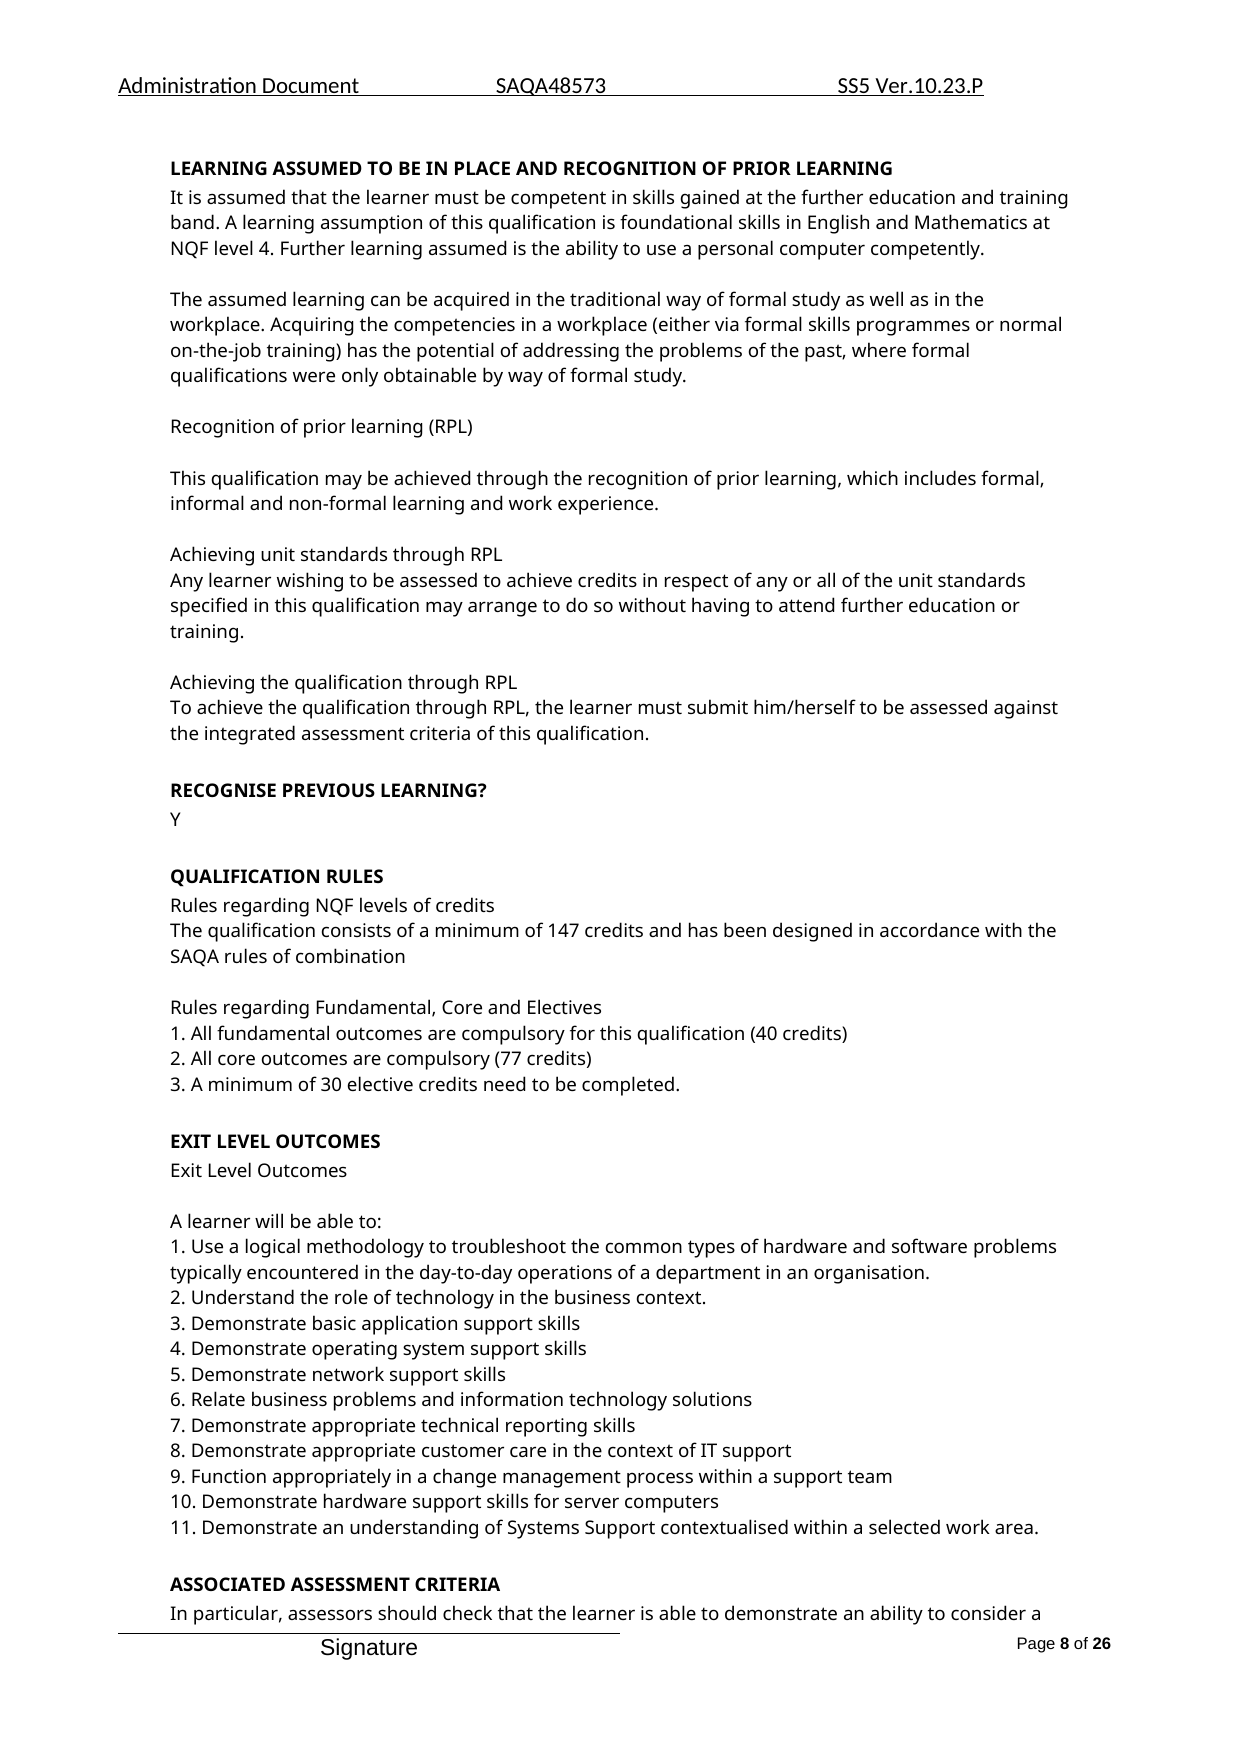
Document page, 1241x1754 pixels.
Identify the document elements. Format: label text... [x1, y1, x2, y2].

table_header Y [168, 805, 1072, 833]
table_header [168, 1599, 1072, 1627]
table_header EXIT LEVEL OUTCOMES [168, 1127, 1072, 1155]
table_header Rules regarding NQF levels of credits The qualification consists of a minimum of 147 credits and has been designed in accordance with the SAQA rules of combination Rules regarding Fundamental, Core and Electives 1. All fundamental outcomes are compulsory for this qualification (40 credits) 2. All core outcomes are compulsory (77 credits) 3. A minimum of 30 elective credits need to be completed. [168, 891, 1072, 1098]
table_header Exit Level Outcomes A learner will be able to: 1. Use a logical methodology to troubleshoot the common types of hardware and software problems typically encountered in the day-to-day operations of a department in an organisation. 2. Understand the role of technology in the business context. 3. Demonstrate basic application support skills 4. Demonstrate operating system support skills 5. Demonstrate network support skills 6. Relate business problems and information technology solutions 7. Demonstrate appropriate technical reporting skills 8. Demonstrate appropriate customer care in the context of IT support 9. Function appropriately in a change management process within a support team 10. Demonstrate hardware support skills for server computers 11. Demonstrate an understanding of Systems Support contextualised within a selected work area. [168, 1155, 1072, 1541]
table_header QUALIFICATION RULES [168, 862, 1072, 891]
table_header ASSOCIATED ASSESSMENT CRITERIA [168, 1570, 1072, 1599]
table_header It is assumed that the learner must be competent in skills gained at the further education and training band. A learning assumption of this qualification is foundational skills in English and Mathematics at NQF level 4. Further learning assumed is the ability to use a personal computer competently. The assumed learning can be acquired in the traditional way of formal study as well as in the workplace. Acquiring the competencies in a workplace (either via formal skills programmes or normal on-the-job training) has the potential of addressing the problems of the past, where formal qualifications were only obtainable by way of formal study. Recognition of prior learning (RPL) This qualification may be achieved through the recognition of prior learning, which includes formal, informal and non-formal learning and work experience. Achieving unit standards through RPL Any learner wishing to be assessed to achieve credits in respect of any or all of the unit standards specified in this qualification may arrange to do so without having to attend further education or training. Achieving the qualification through RPL To achieve the qualification through RPL, the learner must submit him/herself to be assessed against the integrated assessment criteria of this qualification. [168, 183, 1072, 747]
table_header RECOGNISE PREVIOUS LEARNING? [168, 776, 1072, 804]
table_header LEARNING ASSUMED TO BE IN PLACE AND RECOGNITION OF PRIOR LEARNING [168, 154, 1072, 183]
